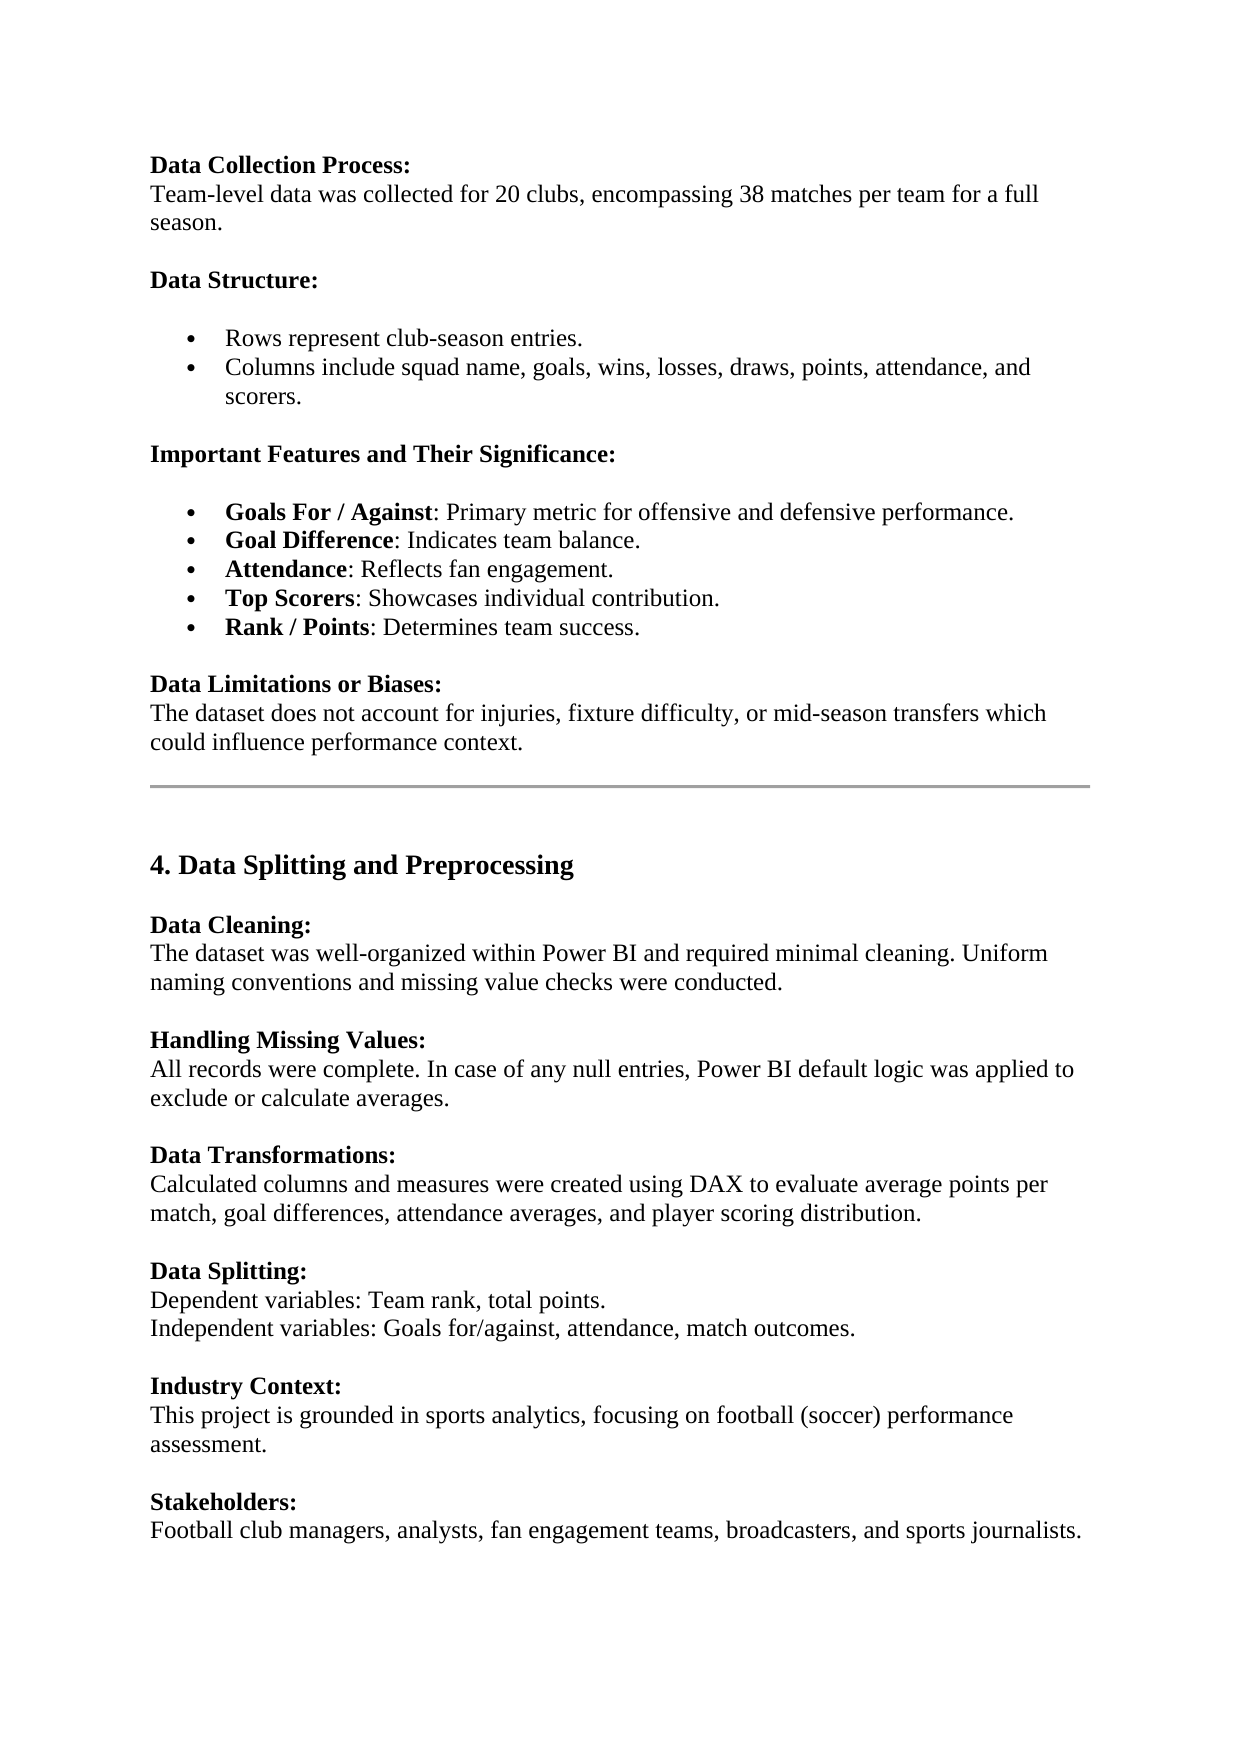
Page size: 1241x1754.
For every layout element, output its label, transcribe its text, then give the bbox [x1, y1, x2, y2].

text Industry Context: This project is grounded in sports analytics, focusing on football (soccer) performance assessment. [150, 1371, 1090, 1458]
list Rows represent club-season entries. [187, 323, 1090, 352]
list Rank / Points: Determines team success. [187, 612, 1090, 640]
text Important Features and Their Significance: [150, 439, 1090, 467]
list Goal Difference: Indicates team balance. [187, 525, 1090, 554]
text Data Cleaning: The dataset was well-organized within Power BI and required minimal cleaning. Uniform naming conventions and missing value checks were conducted. [150, 910, 1090, 996]
list Attendance: Reflects fan engagement. [187, 554, 1090, 583]
text Handling Missing Values: All records were complete. In case of any null entries, Power BI default logic was applied to exclude or calculate averages. [150, 1025, 1090, 1111]
text Data Structure: [150, 265, 1090, 294]
text Stakeholders: Football club managers, analysts, fan engagement teams, broadcasters, and sports journalists. [150, 1487, 1090, 1544]
text Data Splitting: Dependent variables: Team rank, total points. Independent variables: Goals for/against, attendance, match outcomes. [150, 1256, 1090, 1342]
list Top Scorers: Showcases individual contribution. [187, 583, 1090, 612]
text Data Collection Process: Team-level data was collected for 20 clubs, encompassing 38 matches per team for a full season. [150, 150, 1090, 236]
text Data Limitations or Biases: The dataset does not account for injuries, fixture difficulty, or mid-season transfers which could influence performance context. [150, 669, 1090, 756]
list Goals For / Against: Primary metric for offensive and defensive performance. [187, 497, 1090, 525]
text Data Transformations: Calculated columns and measures were created using DAX to evaluate average points per match, goal differences, attendance averages, and player scoring distribution. [150, 1141, 1090, 1227]
text 4. Data Splitting and Preprocessing [150, 848, 1090, 881]
list Columns include squad name, goals, wins, losses, draws, points, attendance, and scorers. [187, 352, 1090, 409]
